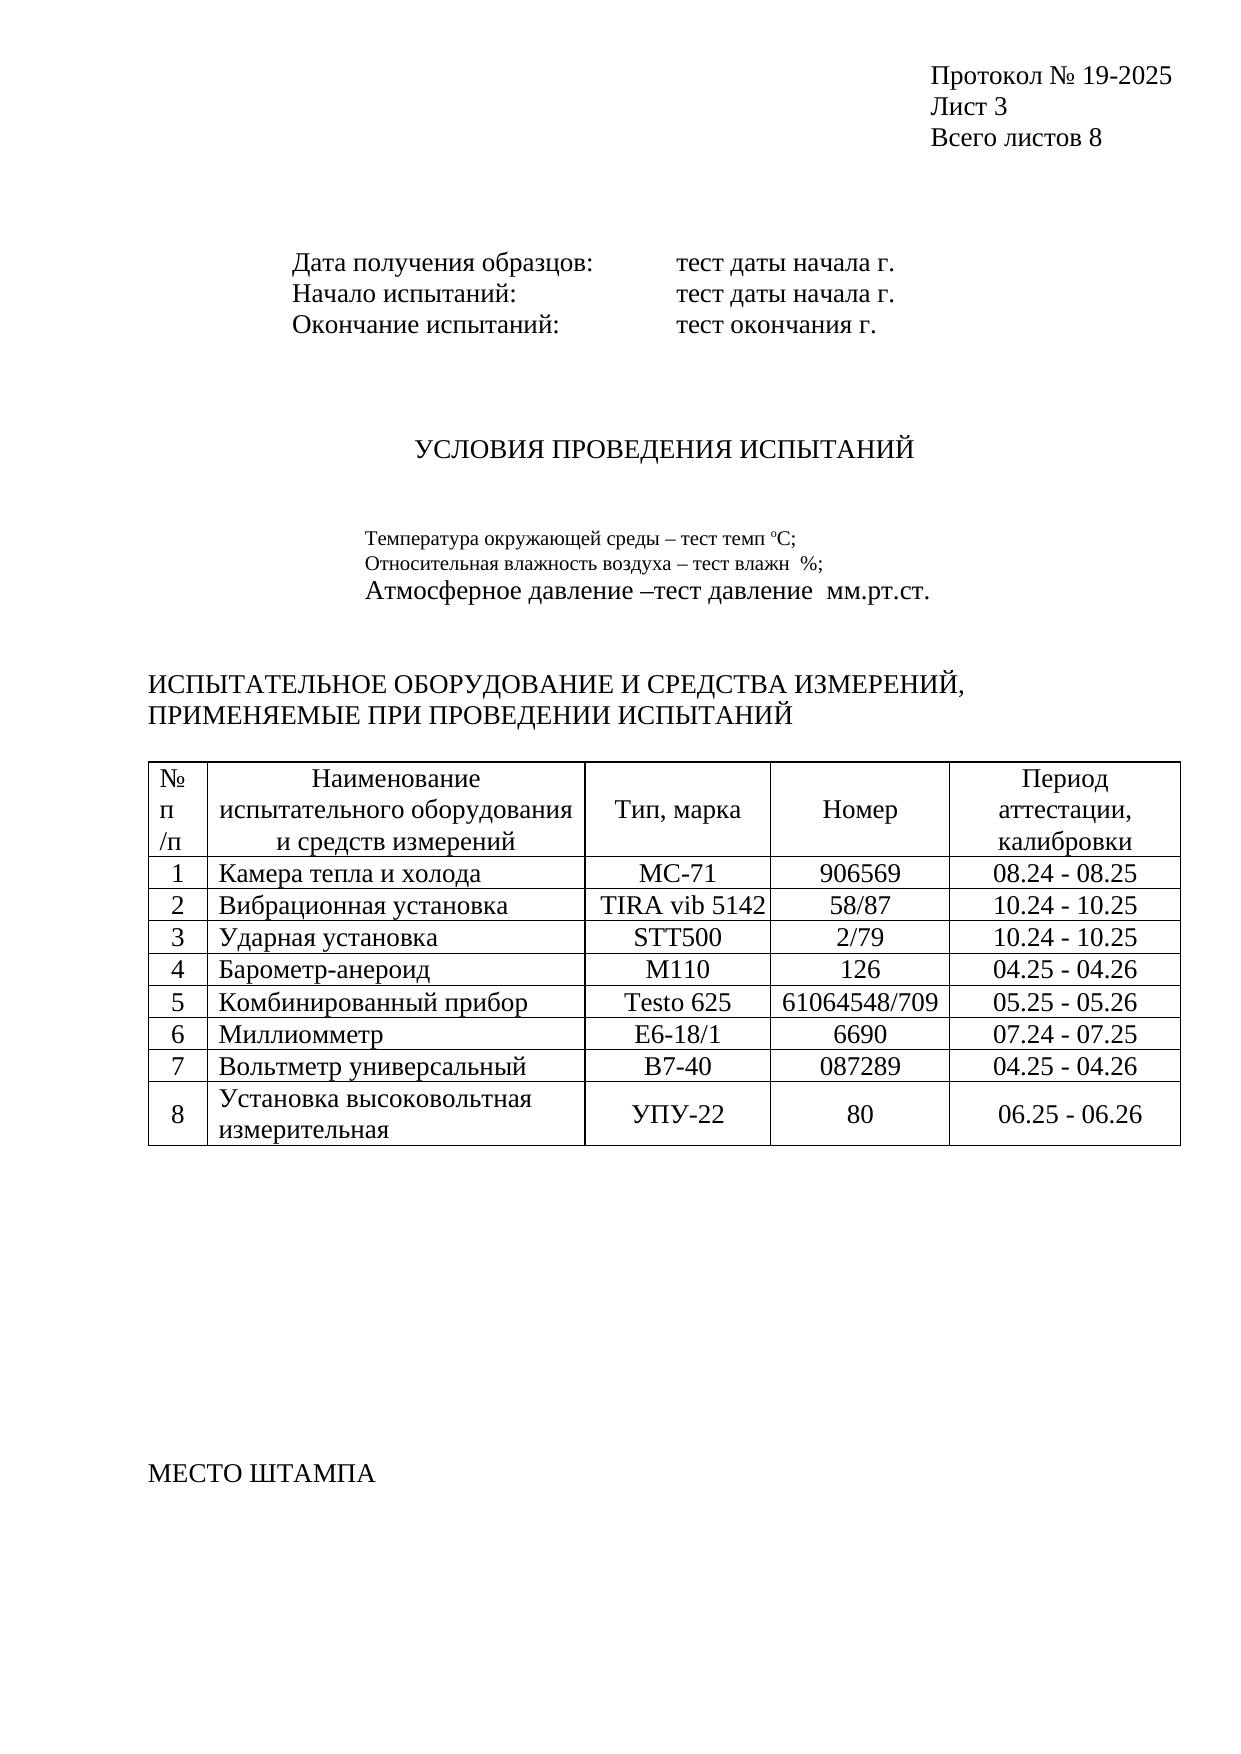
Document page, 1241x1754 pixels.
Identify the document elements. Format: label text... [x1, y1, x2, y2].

table_cell 58/87 [771, 889, 949, 920]
table_cell Камера тепла и холода [208, 857, 584, 888]
table_cell 10.24 - 10.25 [950, 889, 1180, 920]
table_cell Ударная установка [208, 921, 584, 952]
table_cell М110 [586, 954, 770, 984]
table_cell 61064548/709 [771, 986, 949, 1017]
table_cell 8 [149, 1082, 207, 1144]
table_header тест даты начала г. [665, 246, 1181, 277]
table_cell Окончание испытаний: [148, 308, 665, 339]
table_header № п/п [149, 763, 207, 856]
table_cell 087289 [771, 1050, 949, 1081]
table_cell 08.24 - 08.25 [950, 857, 1180, 888]
table_cell E6-18/1 [586, 1018, 770, 1049]
text МЕСТО ШТАМПА [148, 1457, 1181, 1488]
text ИСПЫТАТЕЛЬНОЕ ОБОРУДОВАНИЕ И СРЕДСТВА ИЗМЕРЕНИЙ, ПРИМЕНЯЕМЫЕ ПРИ ПРОВЕДЕНИИ ИСПЫТАНИЙ [148, 668, 1181, 730]
table_cell 7 [149, 1050, 207, 1081]
table_header Наименование испытательного оборудования и средств измерений [208, 763, 584, 856]
table_cell Вибрационная установка [208, 889, 584, 920]
table_cell В7-40 [586, 1050, 770, 1081]
table_cell 6690 [771, 1018, 949, 1049]
table_header Дата получения образцов: [148, 246, 665, 277]
table_cell 4 [149, 954, 207, 984]
subtitle Лист 3 [148, 90, 1181, 121]
table_cell Начало испытаний: [148, 277, 665, 308]
table_header Период аттестации, калибровки [950, 763, 1180, 856]
table_cell Вольтметр универсальный [208, 1050, 584, 1081]
table_header Температура окружающей среды – тест темп оC; [353, 526, 976, 550]
table_header Тип, марка [586, 763, 770, 856]
table_cell Миллиомметр [208, 1018, 584, 1049]
table_cell 10.24 - 10.25 [950, 921, 1180, 952]
table_cell 07.24 - 07.25 [950, 1018, 1180, 1049]
table_cell 1 [149, 857, 207, 888]
table_cell STT500 [586, 921, 770, 952]
table_cell TIRA vib 5142 [586, 889, 770, 920]
table_cell 906569 [771, 857, 949, 888]
table_cell 6 [149, 1018, 207, 1049]
table_cell Барометр-анероид [208, 954, 584, 984]
table_cell 04.25 - 04.26 [950, 1050, 1180, 1081]
table_cell 2 [149, 889, 207, 920]
table_cell Установка высоковольтная измерительная [208, 1082, 584, 1144]
text Протокол № 19-2025 [148, 59, 1181, 90]
table_cell 5 [149, 986, 207, 1017]
table_header Номер [771, 763, 949, 856]
table_cell Атмосферное давление –тест давление мм.рт.ст. [353, 575, 976, 606]
table_cell Комбинированный прибор [208, 986, 584, 1017]
table_cell 04.25 - 04.26 [950, 954, 1180, 984]
table_cell тест даты начала г. [665, 277, 1181, 308]
text УСЛОВИЯ ПРОВЕДЕНИЯ ИСПЫТАНИЙ [148, 433, 1181, 464]
table_cell Testo 625 [586, 986, 770, 1017]
text Всего листов 8 [148, 121, 1181, 153]
table_cell 126 [771, 954, 949, 984]
table_cell 3 [149, 921, 207, 952]
table_cell 05.25 - 05.26 [950, 986, 1180, 1017]
table_cell УПУ-22 [586, 1082, 770, 1144]
table_cell тест окончания г. [665, 308, 1181, 339]
table_cell Относительная влажность воздуха – тест влажн %; [353, 550, 976, 574]
table_cell МС-71 [586, 857, 770, 888]
table_cell 2/79 [771, 921, 949, 952]
table_cell 80 [771, 1082, 949, 1144]
table_cell 06.25 - 06.26 [950, 1082, 1180, 1144]
